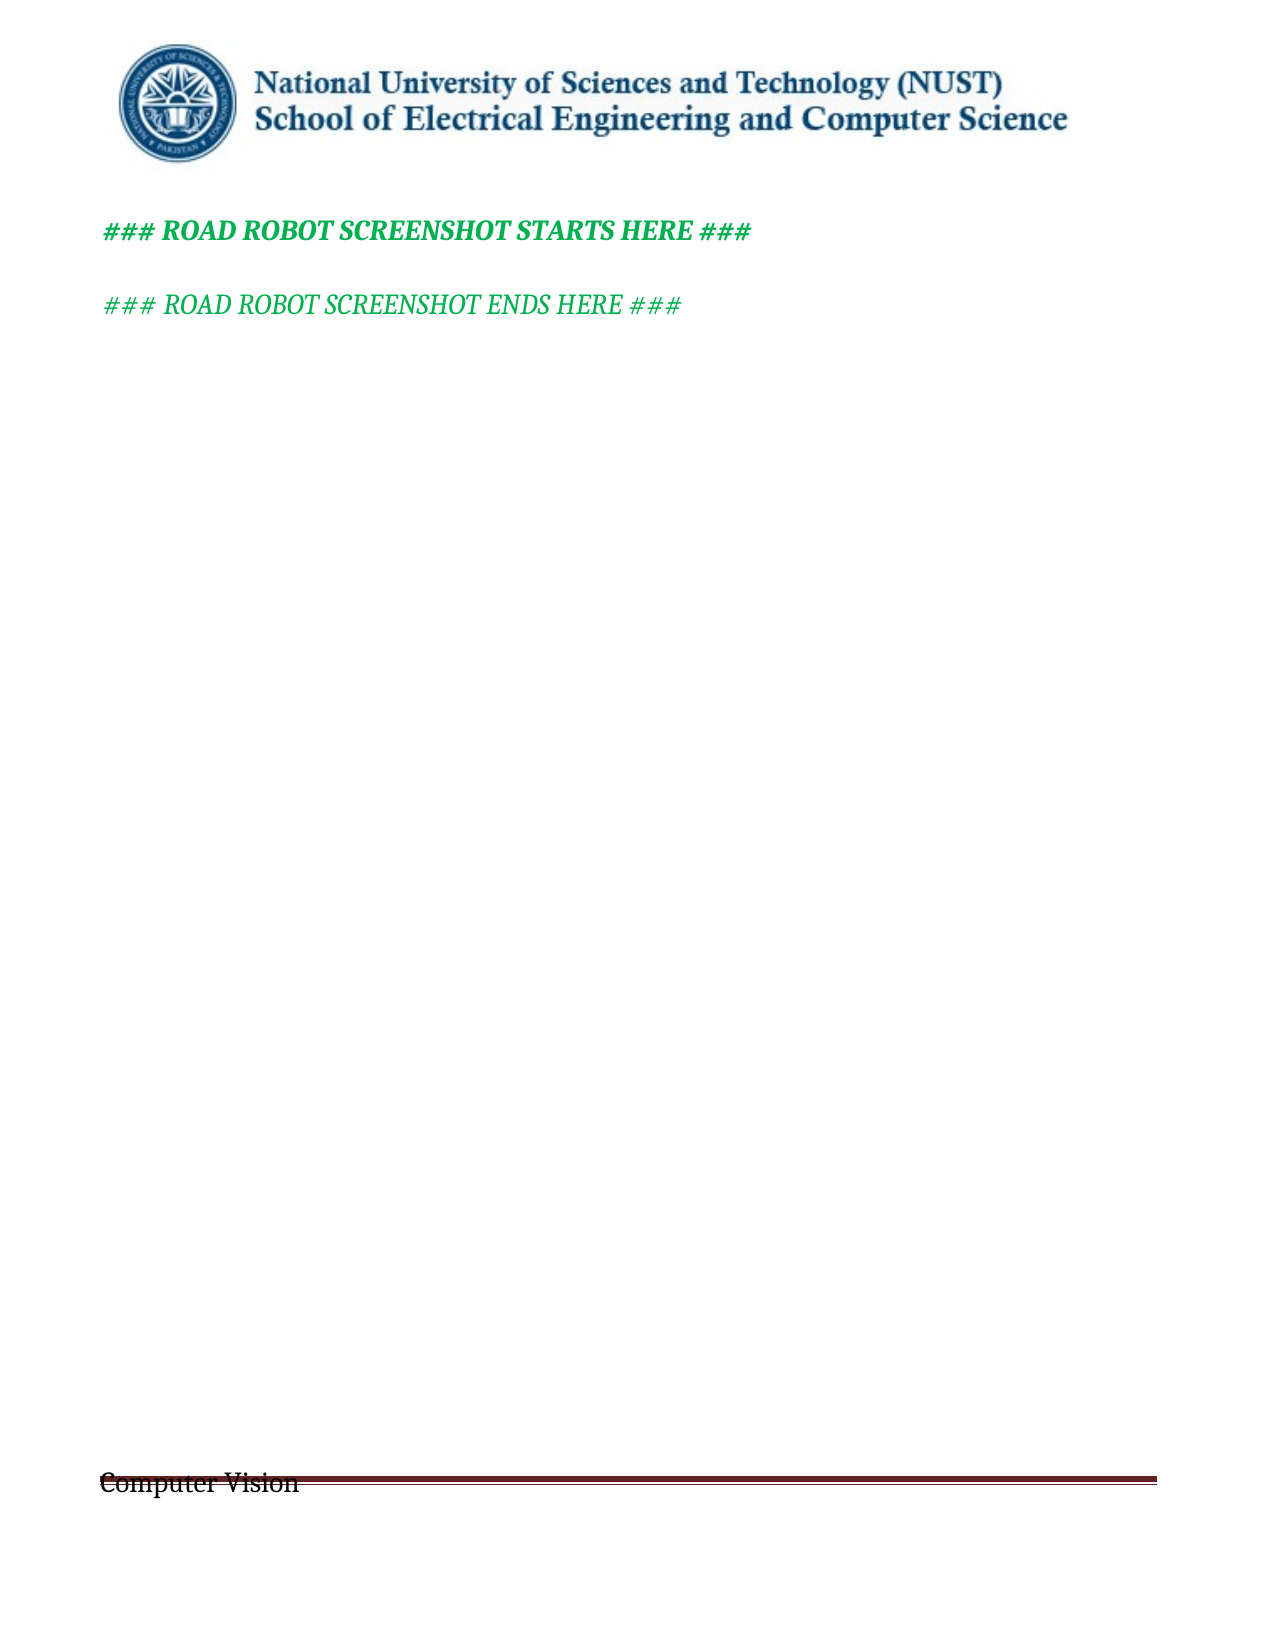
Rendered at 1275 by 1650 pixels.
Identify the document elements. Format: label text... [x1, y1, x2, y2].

text ### ROAD ROBOT SCREENSHOT ENDS HERE ### [103, 288, 1135, 322]
text ### ROAD ROBOT SCREENSHOT STARTS HERE ### [103, 214, 1135, 248]
picture [106, 39, 1082, 174]
